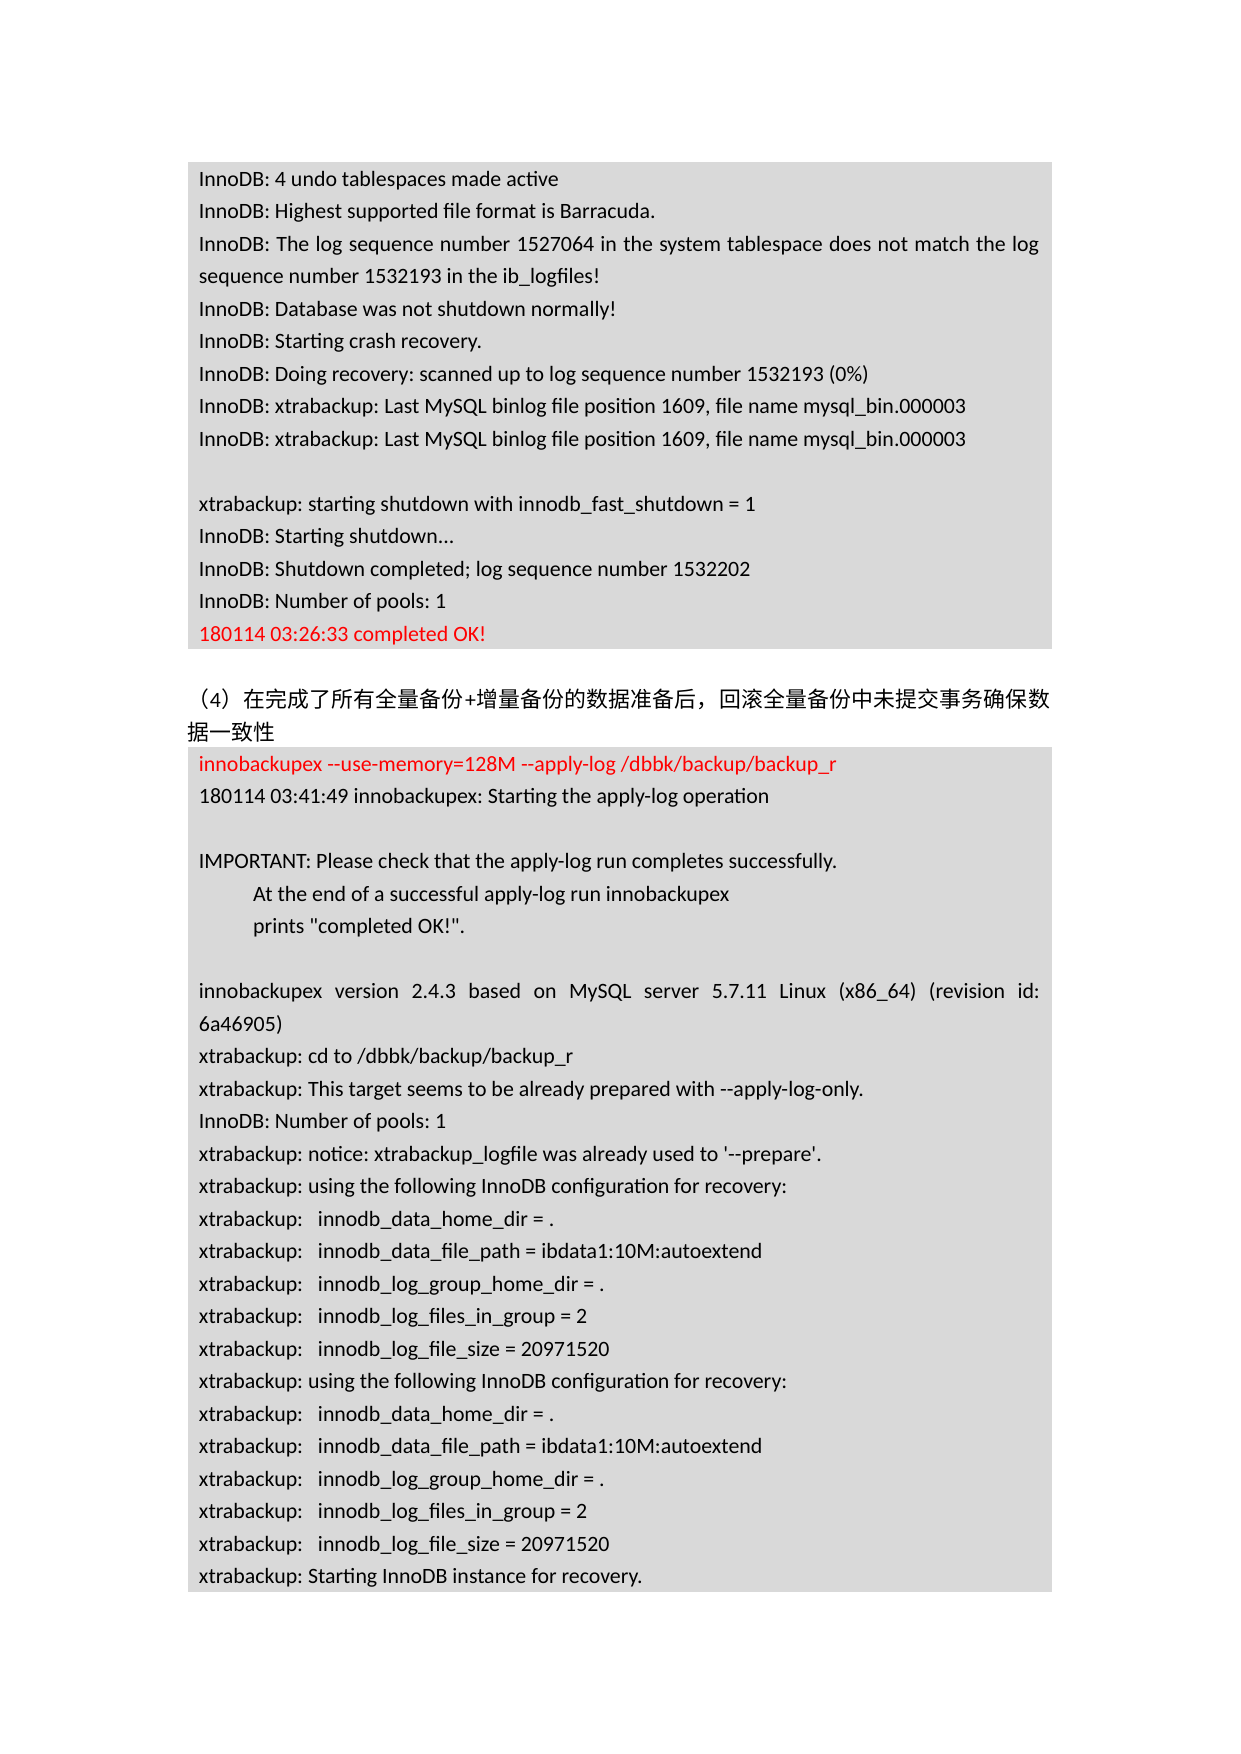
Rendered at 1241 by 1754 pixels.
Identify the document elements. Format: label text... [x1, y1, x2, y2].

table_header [188, 162, 1052, 649]
text （4）在完成了所有全量备份+增量备份的数据准备后，回滚全量备份中未提交事务确保数据一致性 [187, 682, 1053, 747]
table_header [188, 747, 1052, 1592]
